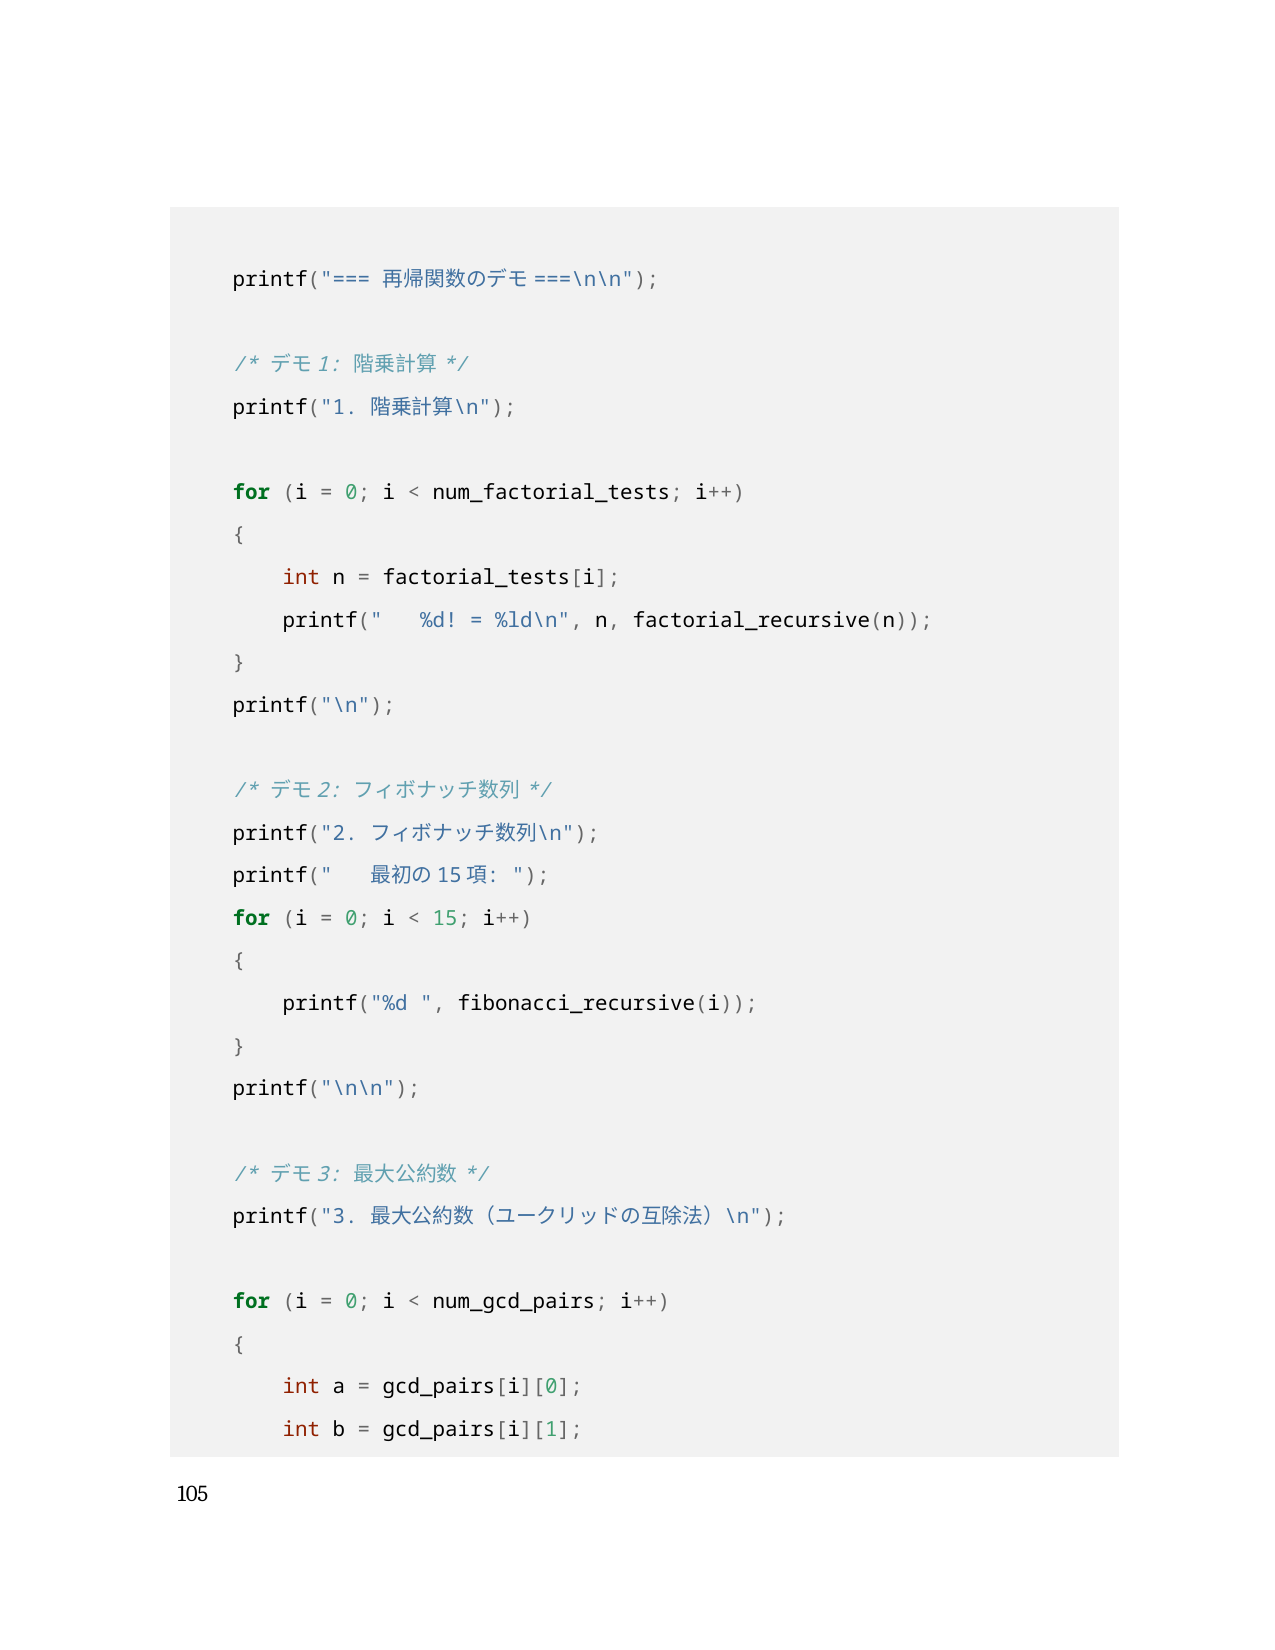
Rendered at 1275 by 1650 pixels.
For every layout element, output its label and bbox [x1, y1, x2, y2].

text [183, 219, 1106, 1445]
